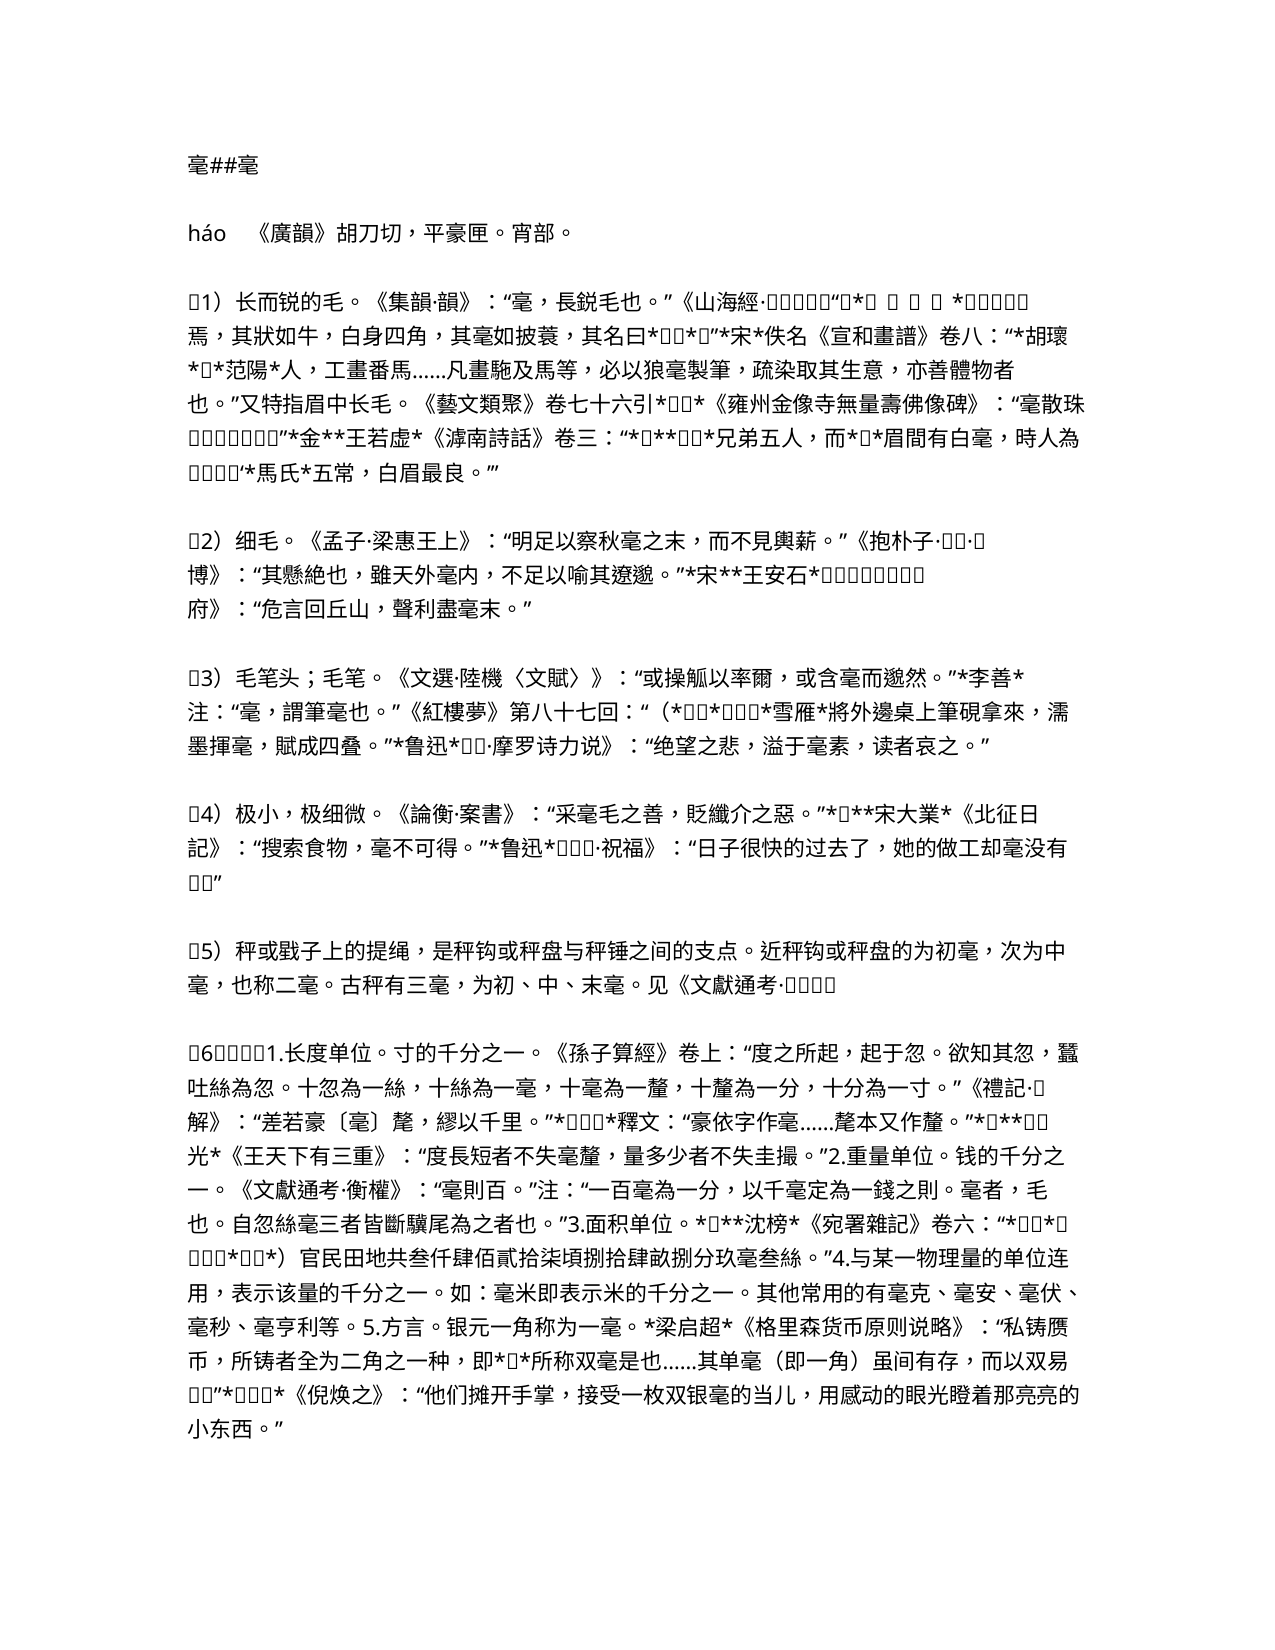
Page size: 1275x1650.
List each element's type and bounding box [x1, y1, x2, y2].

text [187, 150, 1087, 1478]
